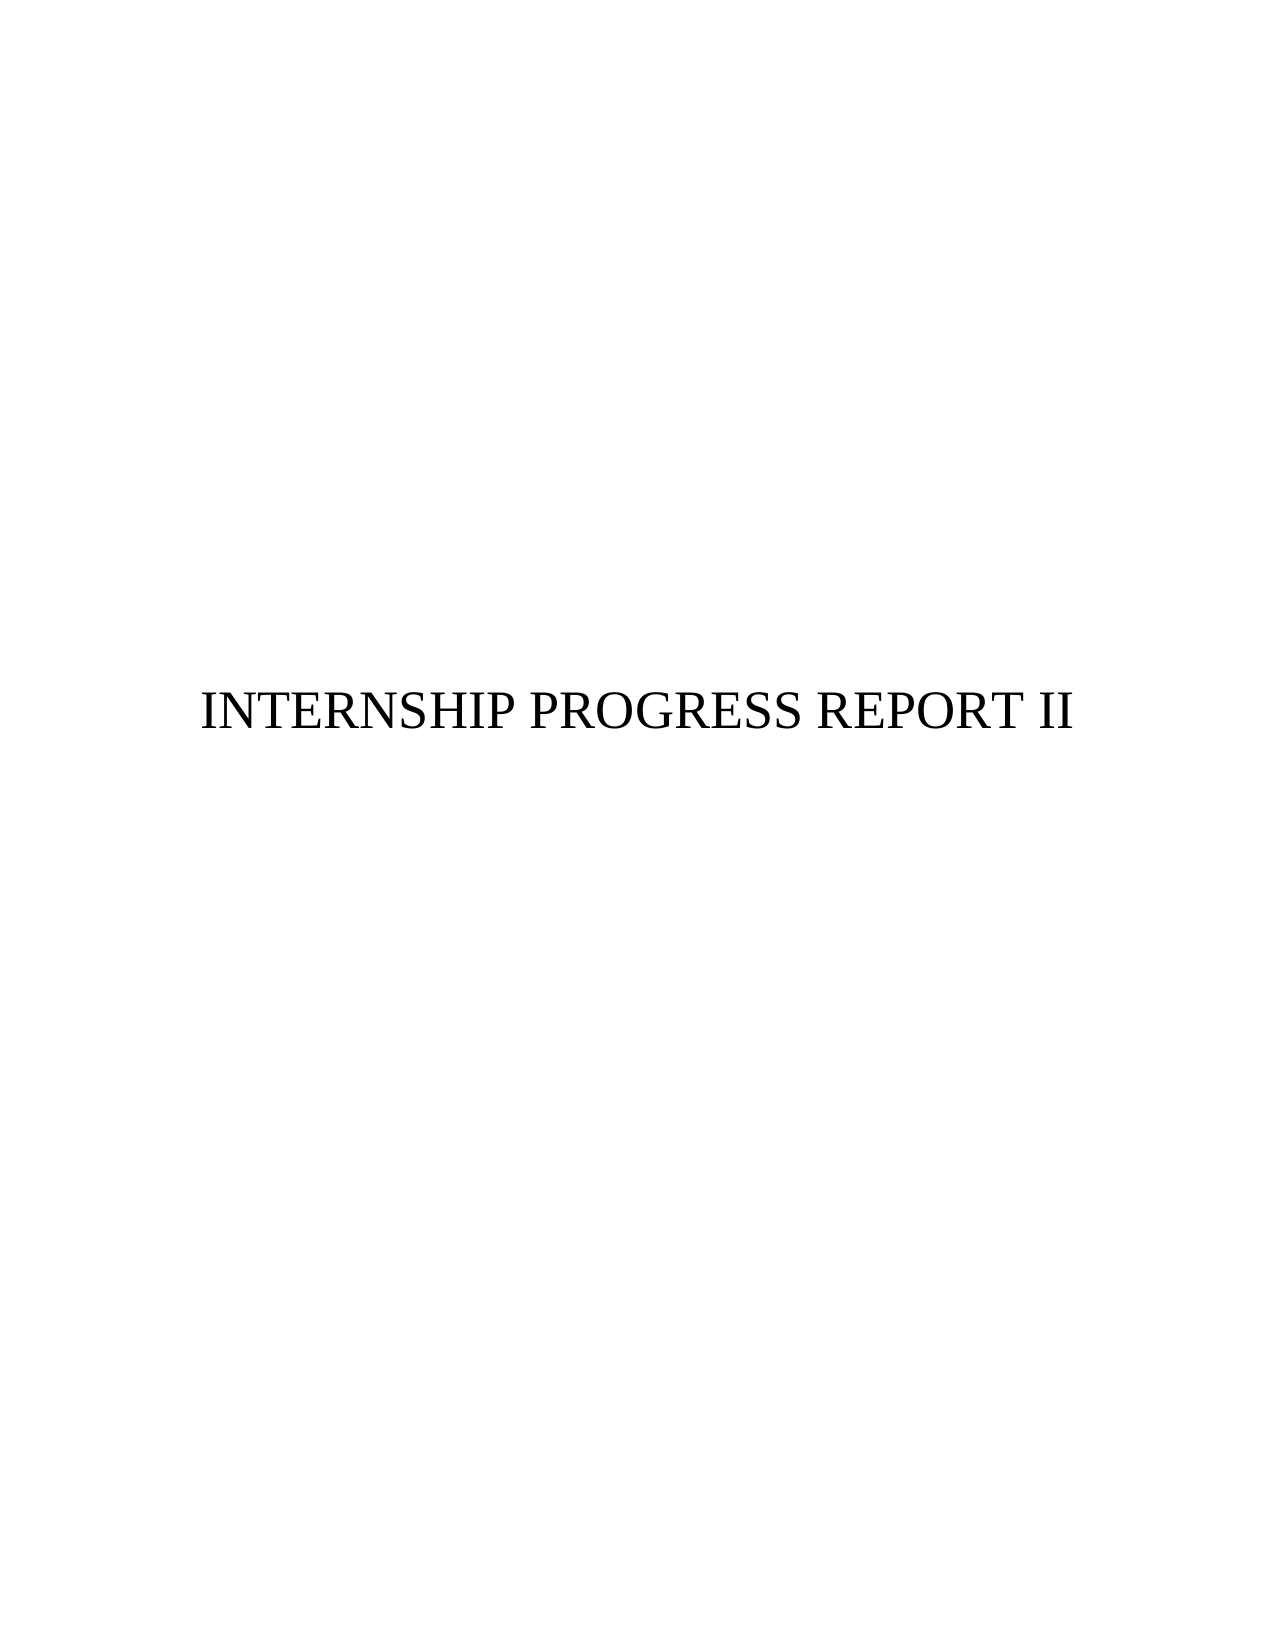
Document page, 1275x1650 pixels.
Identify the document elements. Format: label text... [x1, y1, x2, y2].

text INTERNSHIP PROGRESS REPORT II [150, 678, 1125, 740]
